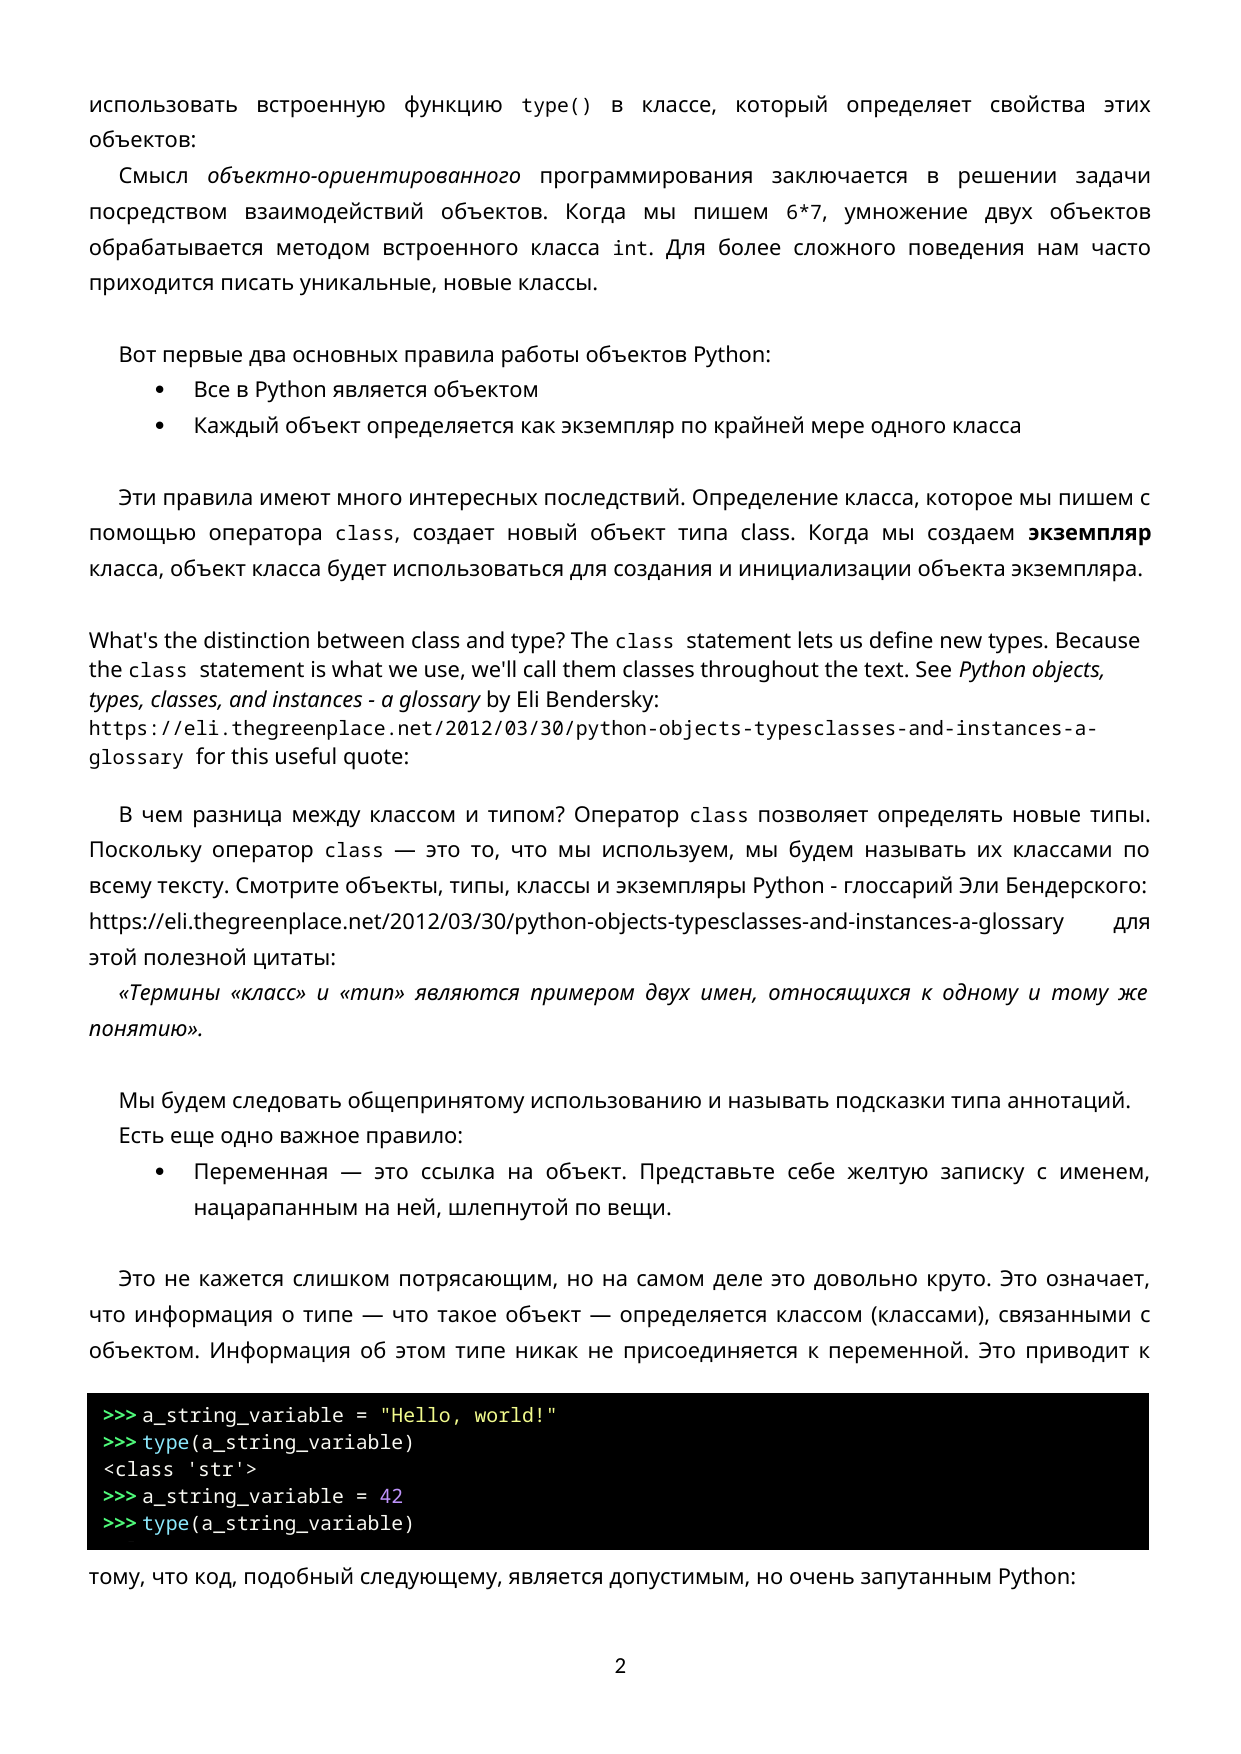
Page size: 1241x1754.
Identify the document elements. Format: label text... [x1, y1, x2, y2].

text «Термины «класс» и «тип» являются примером двух имен, относящихся к одному и тому же понятию». [89, 977, 1152, 1043]
list Переменная — это ссылка на объект. Представьте себе желтую записку с именем, нацарапанным на ней, шлепнутой по вещи. [156, 1156, 1152, 1222]
text https://eli.thegreenplace.net/2012/03/30/python-objects-typesclasses-and-instances-a-glossary для этой полезной цитаты: [89, 906, 1152, 971]
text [89, 89, 1152, 154]
text Есть еще одно важное правило: [89, 1120, 1152, 1150]
text Мы будем следовать общепринятому использованию и называть подсказки типа аннотаций. [89, 1084, 1152, 1114]
text Эти правила имеют много интересных последствий. Определение класса, которое мы пишем с помощью оператора class, создает новый объект типа class. Когда мы создаем экземпляр класса, объект класса будет использоваться для создания и инициализации объекта экземпляра. [89, 482, 1152, 583]
text В чем разница между классом и типом? Оператор class позволяет определять новые типы. Поскольку оператор class — это то, что мы используем, мы будем называть их классами по всему тексту. Смотрите объекты, типы, классы и экземпляры Python - глоссарий Эли Бендерского: [89, 799, 1152, 900]
text Вот первые два основных правила работы объектов Python: [89, 339, 1152, 368]
list Все в Python является объектом [156, 374, 1152, 404]
text Смысл объектно-ориентированного программирования заключается в решении задачи посредством взаимодействий объектов. Когда мы пишем 6*7, умножение двух объектов обрабатывается методом встроенного класса int. Для более сложного поведения нам часто приходится писать уникальные, новые классы. [89, 160, 1152, 297]
list Каждый объект определяется как экземпляр по крайней мере одного класса [156, 410, 1152, 440]
text Это не кажется слишком потрясающим, но на самом деле это довольно круто. Это означает, что информация о типе — что такое объект — определяется классом (классами), связанными с объектом. Информация об этом типе никак не присоединяется к переменной. Это приводит к тому, что код, подобный следующему, является допустимым, но очень запутанным Python: [89, 1263, 1152, 1591]
text What's the distinction between class and type? The class statement lets us define new types. Because the class statement is what we use, we'll call them classes throughout the text. See Python objects, types, classes, and instances - a glossary by Eli Bendersky: https://eli.thegreenplace.net/2012/03/30/python-objects-typesclasses-and-instances-a-glossary for this useful quote: [89, 624, 1152, 771]
